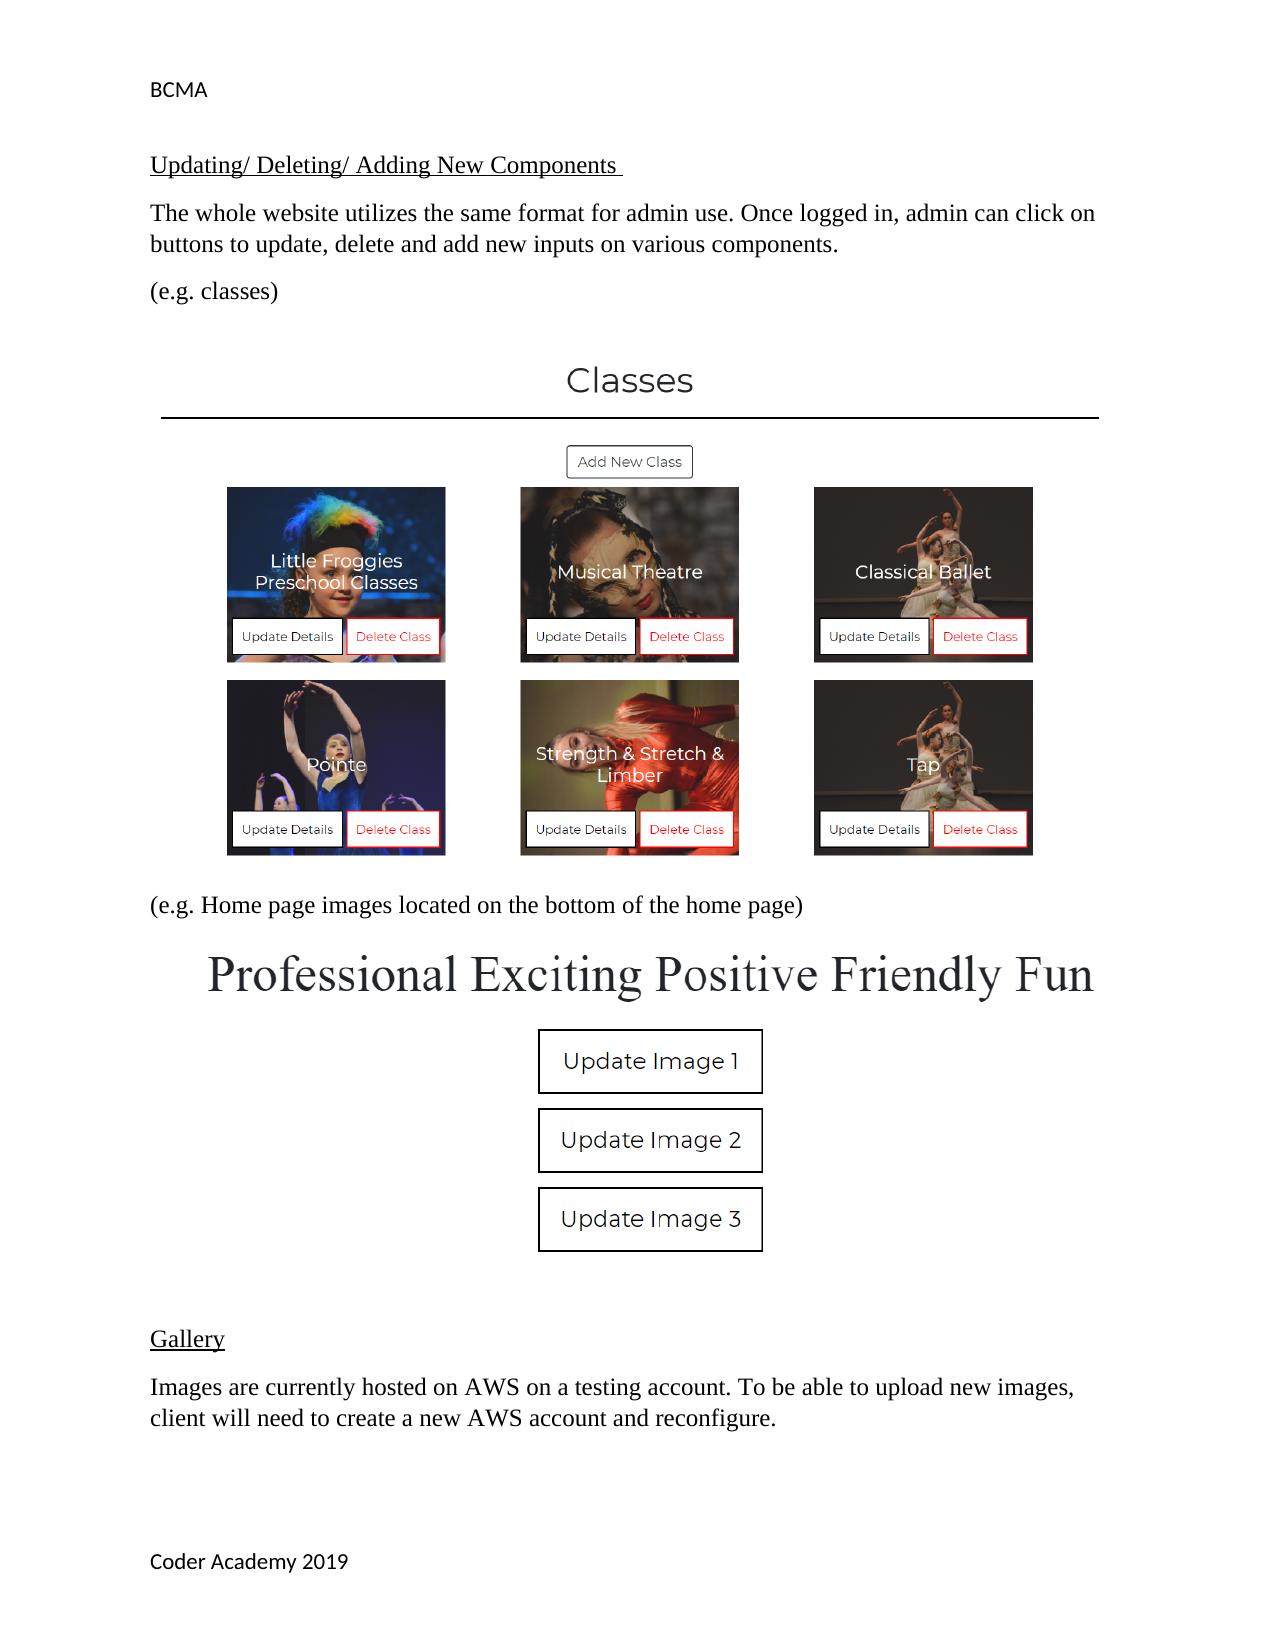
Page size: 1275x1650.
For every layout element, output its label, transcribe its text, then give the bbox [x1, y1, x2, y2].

text Gallery [150, 1324, 1125, 1353]
picture [150, 307, 1125, 872]
text The whole website utilizes the same format for admin use. Once logged in, admin can click on buttons to update, delete and add new inputs on various components. [150, 198, 1125, 257]
picture [150, 937, 1125, 1258]
text Updating/ Deleting/ Adding New Components [150, 150, 1125, 179]
text Images are currently hosted on AWS on a testing account. To be able to upload new images, client will need to create a new AWS account and reconfigure. [150, 1372, 1125, 1432]
text (e.g. Home page images located on the bottom of the home page) [150, 890, 1125, 919]
text (e.g. classes) [150, 276, 1125, 307]
